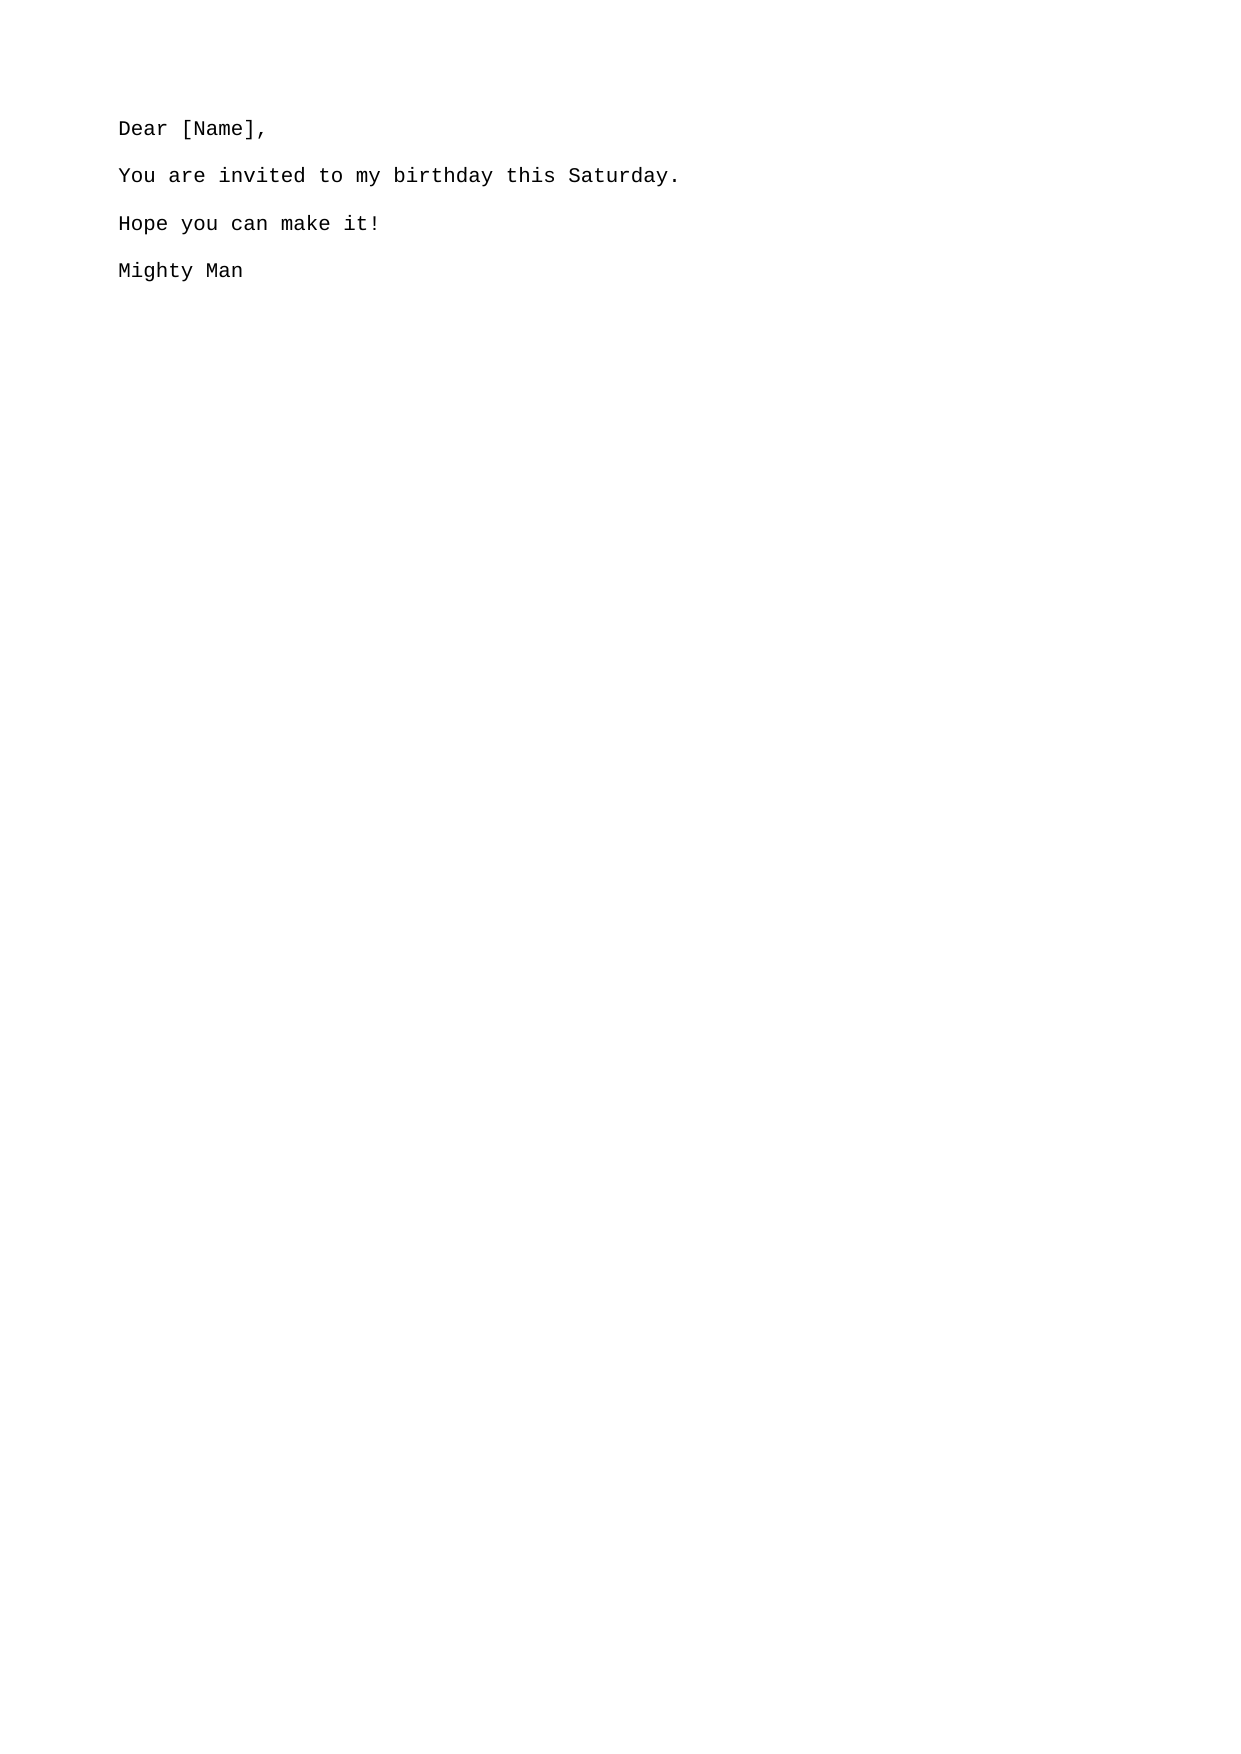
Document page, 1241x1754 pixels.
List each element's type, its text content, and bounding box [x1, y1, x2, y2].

text Dear [Name], [118, 118, 1122, 142]
text Hope you can make it! [118, 213, 1122, 236]
text Mighty Man [118, 260, 1122, 284]
text You are invited to my birthday this Saturday. [118, 165, 1122, 189]
